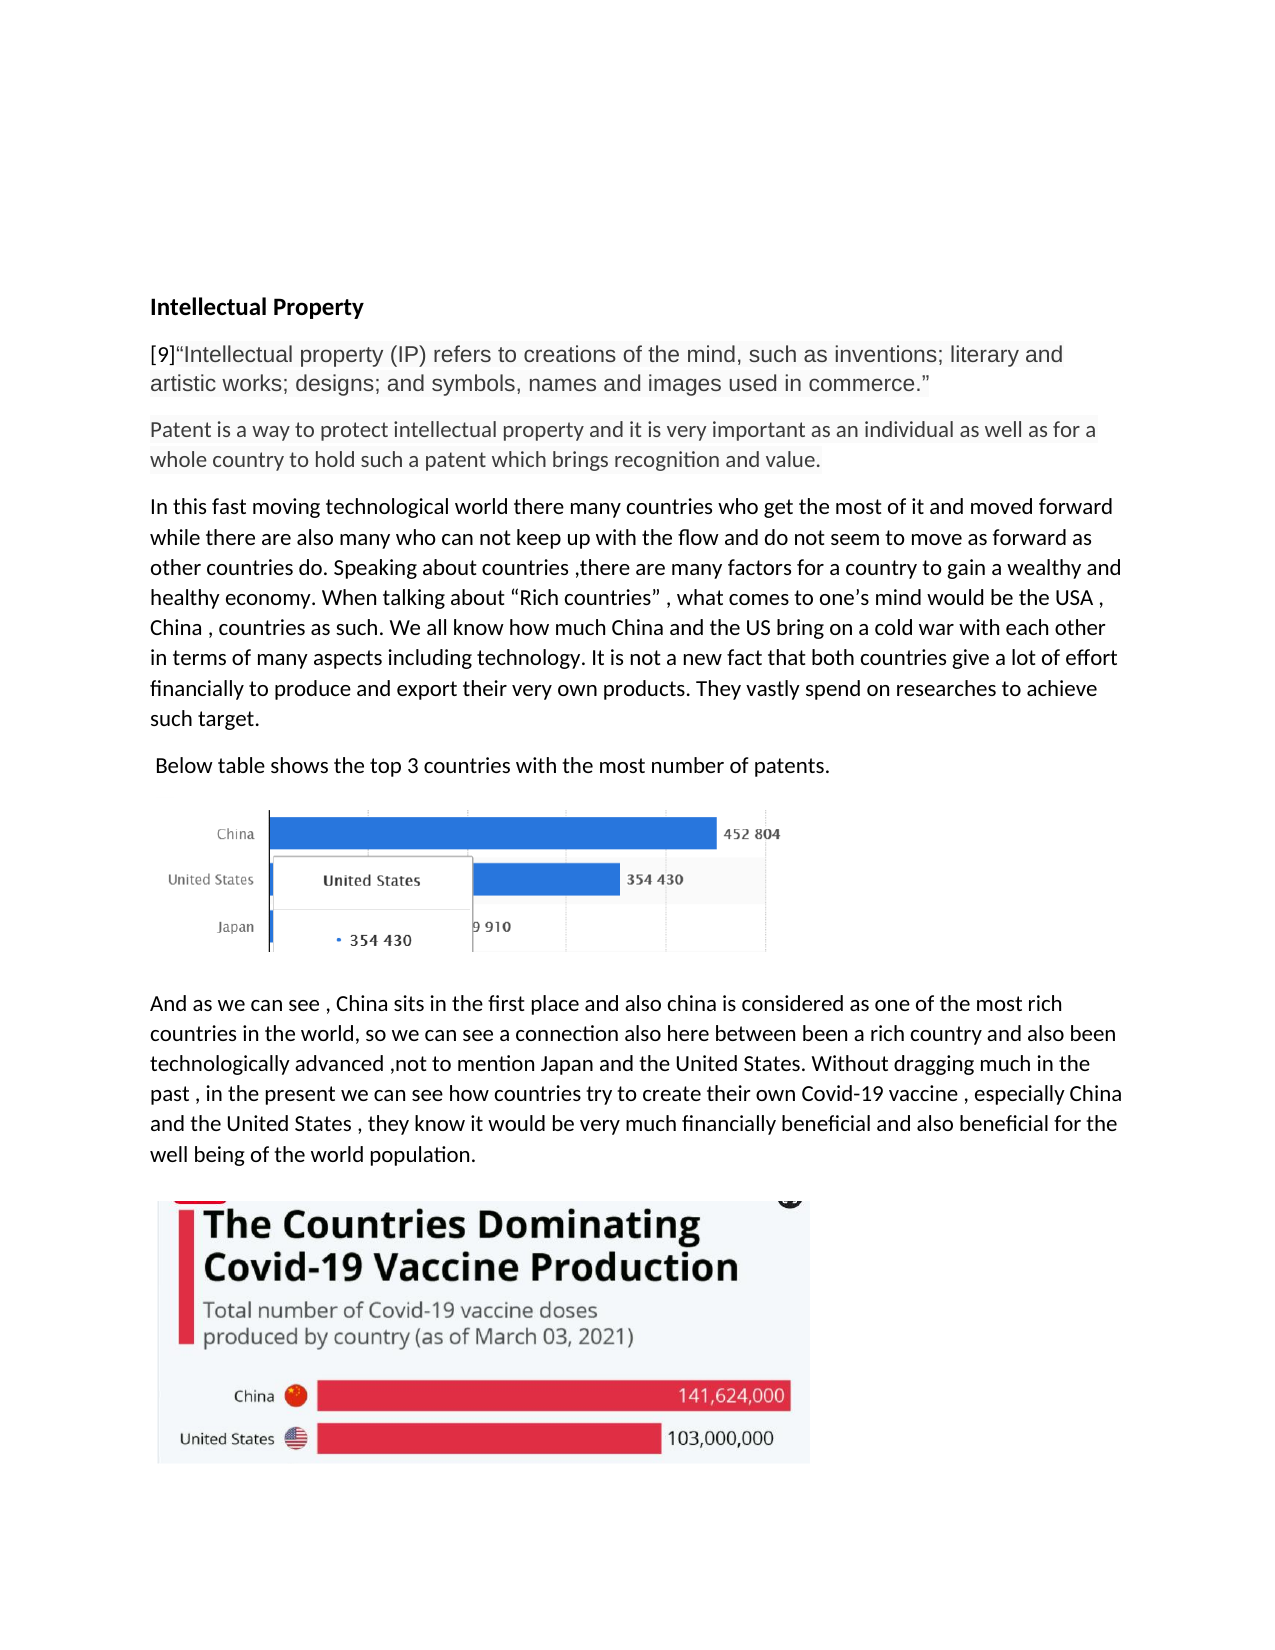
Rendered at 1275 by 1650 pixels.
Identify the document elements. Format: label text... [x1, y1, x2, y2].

text Patent is a way to protect intellectual property and it is very important as an individual as well as for a whole country to hold such a patent which brings recognition and value. [150, 415, 1125, 474]
picture [150, 1186, 870, 1469]
text “Intellectual property (IP) refers to creations of the mind, such as inventions; literary and artistic works; designs; and symbols, names and images used in commerce.” [150, 340, 1125, 397]
text Intellectual Property [150, 291, 1125, 321]
text Below table shows the top 3 countries with the most number of patents. [150, 751, 1125, 779]
picture [150, 797, 867, 970]
text And as we can see , China sits in the first place and also china is considered as one of the most rich countries in the world, so we can see a connection also here between been a rich country and also been technologically advanced ,not to mention Japan and the United States. Without dragging much in the past , in the present we can see how countries try to create their own Covid-19 vaccine , especially China and the United States , they know it would be very much financially beneficial and also beneficial for the well being of the world population. [150, 989, 1125, 1168]
text In this fast moving technological world there many countries who get the most of it and moved forward while there are also many who can not keep up with the flow and do not seem to move as forward as other countries do. Speaking about countries ,there are many factors for a country to gain a wealthy and healthy economy. When talking about “Rich countries” , what comes to one’s mind would be the USA , China , countries as such. We all know how much China and the US bring on a cold war with each other in terms of many aspects including technology. It is not a new fact that both countries give a lot of effort financially to produce and export their very own products. They vastly spend on researches to achieve such target. [150, 492, 1125, 732]
